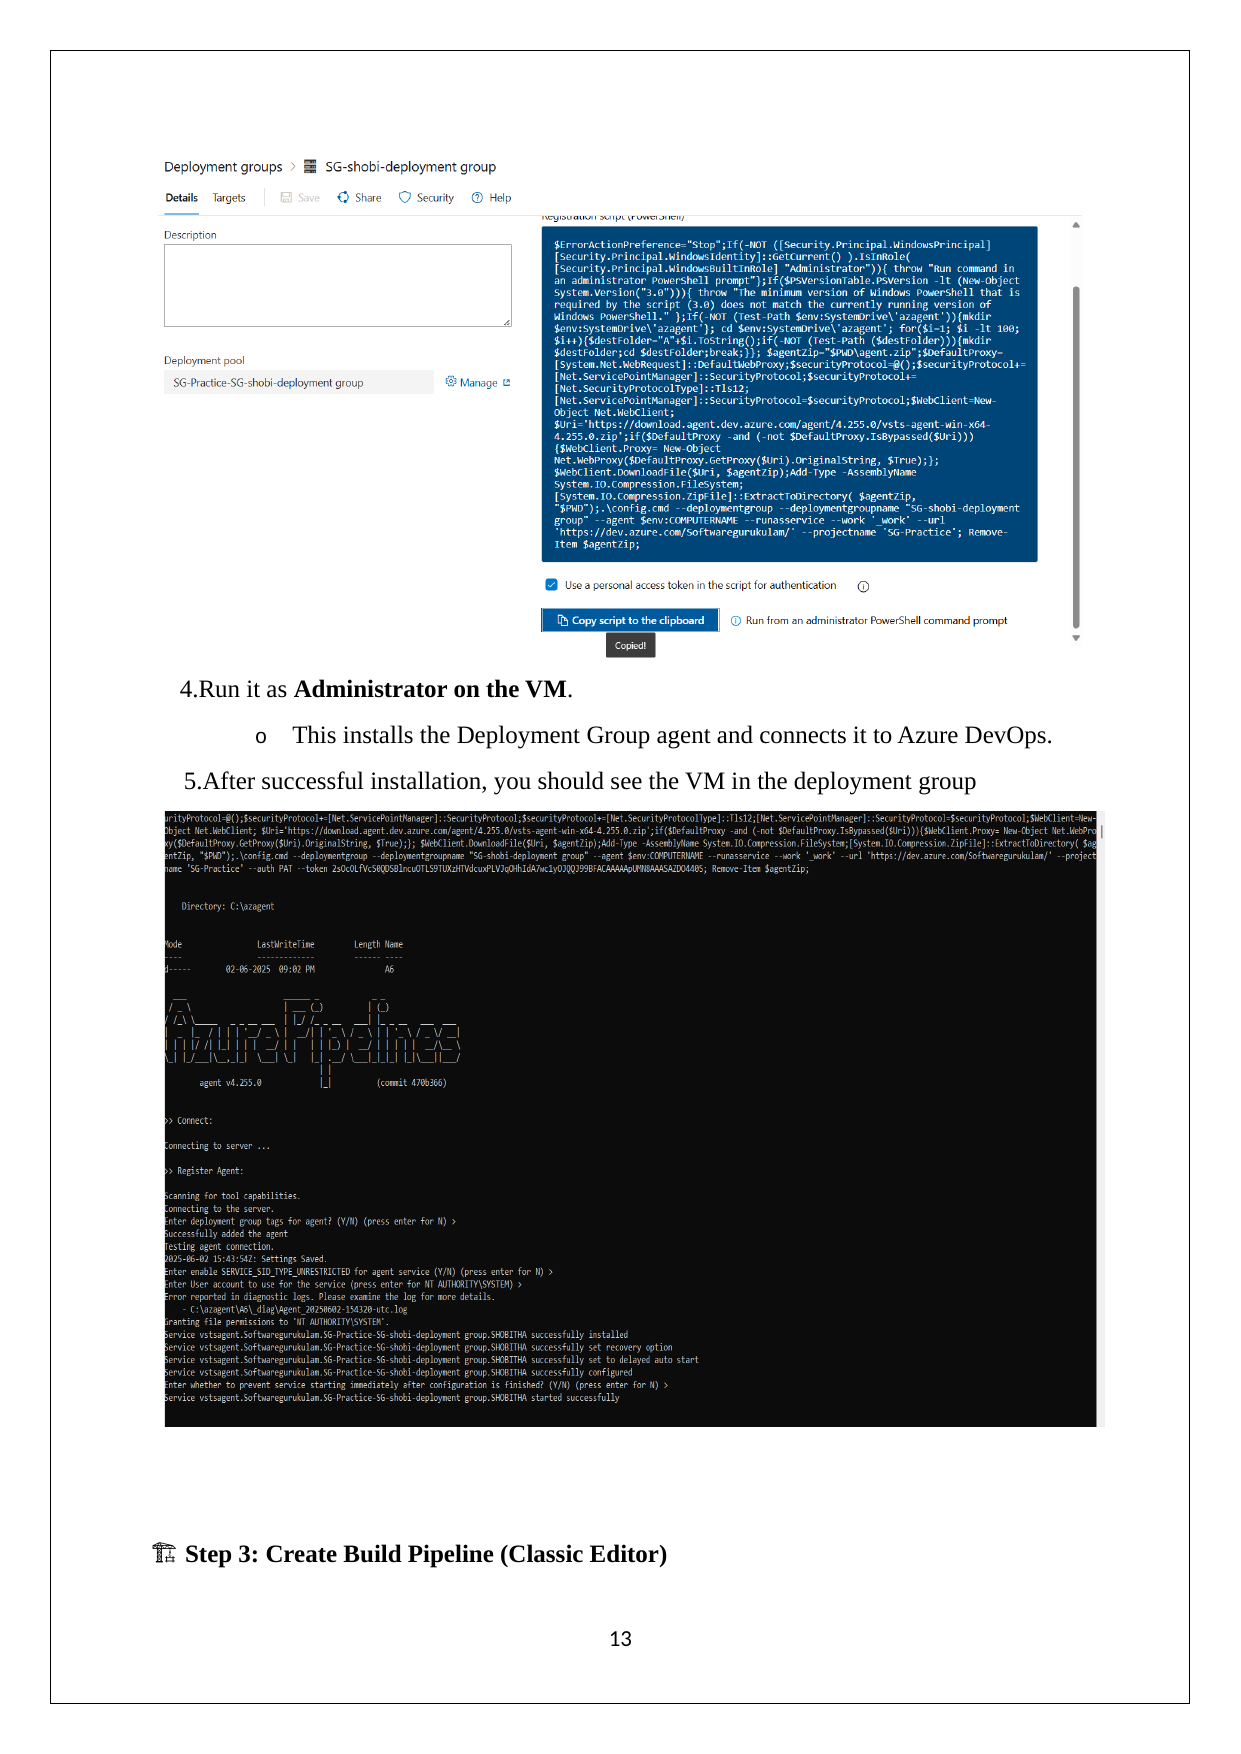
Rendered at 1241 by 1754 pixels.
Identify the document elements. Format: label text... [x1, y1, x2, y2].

text 🏗 Step 3: Create Build Pipeline (Classic Editor) [150, 1536, 1090, 1570]
text 4.Run it as Administrator on the VM. [179, 674, 1090, 703]
picture [164, 811, 1105, 1427]
text 5.After successful installation, you should see the VM in the deployment group [165, 766, 1090, 795]
list This installs the Deployment Group agent and connects it to Azure DevOps. [254, 720, 1090, 749]
picture [150, 150, 1091, 658]
